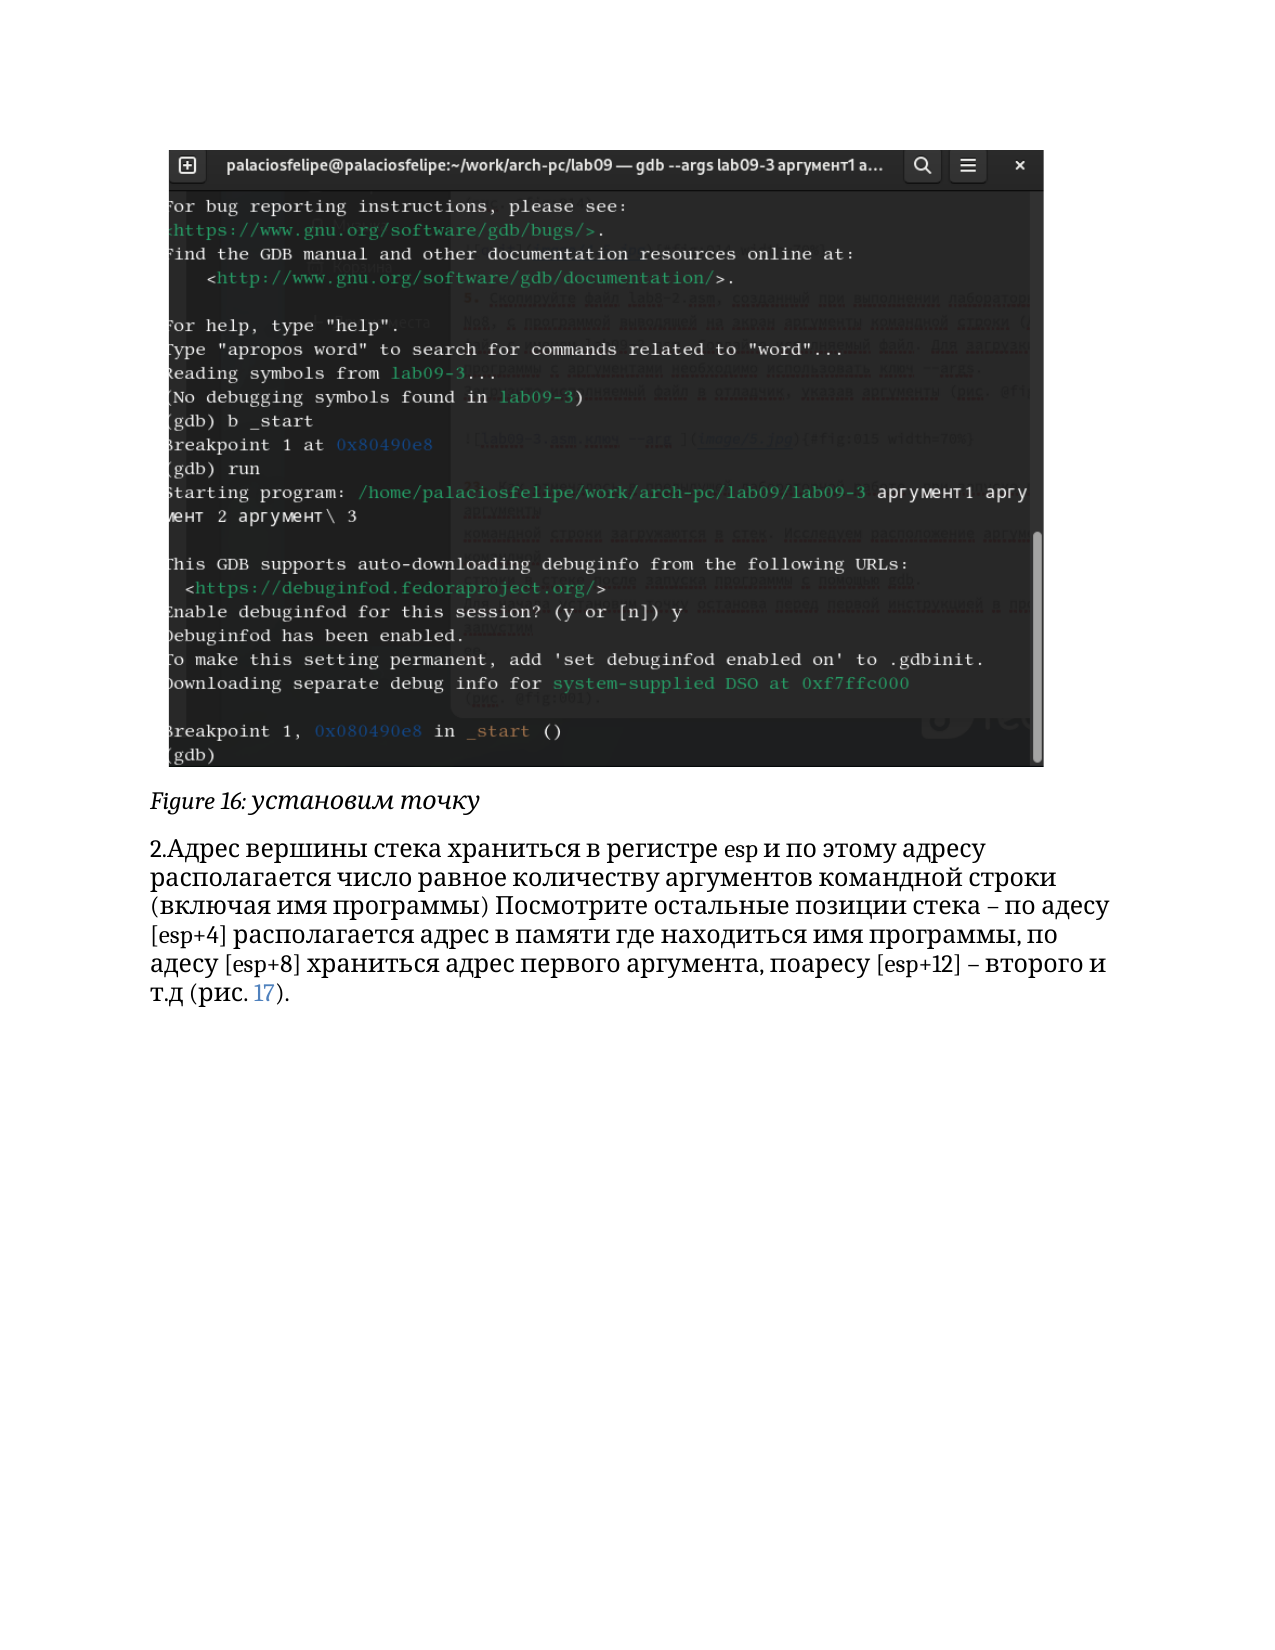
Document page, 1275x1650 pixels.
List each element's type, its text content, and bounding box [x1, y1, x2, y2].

picture [168, 150, 1044, 767]
text 2.Адрес вершины стека храниться в регистре esp и по этому адресу располагается число равное количеству аргументов командной строки (включая имя программы) Посмотрите остальные позиции стека – по адесу [esp+4] располагается адрес в памяти где находиться имя программы, по адесу [esp+8] храниться адрес первого аргумента, поаресу [esp+12] – второго и т.д (рис. 17). [150, 835, 1125, 1007]
text Figure 16: установим точку [150, 787, 1125, 816]
